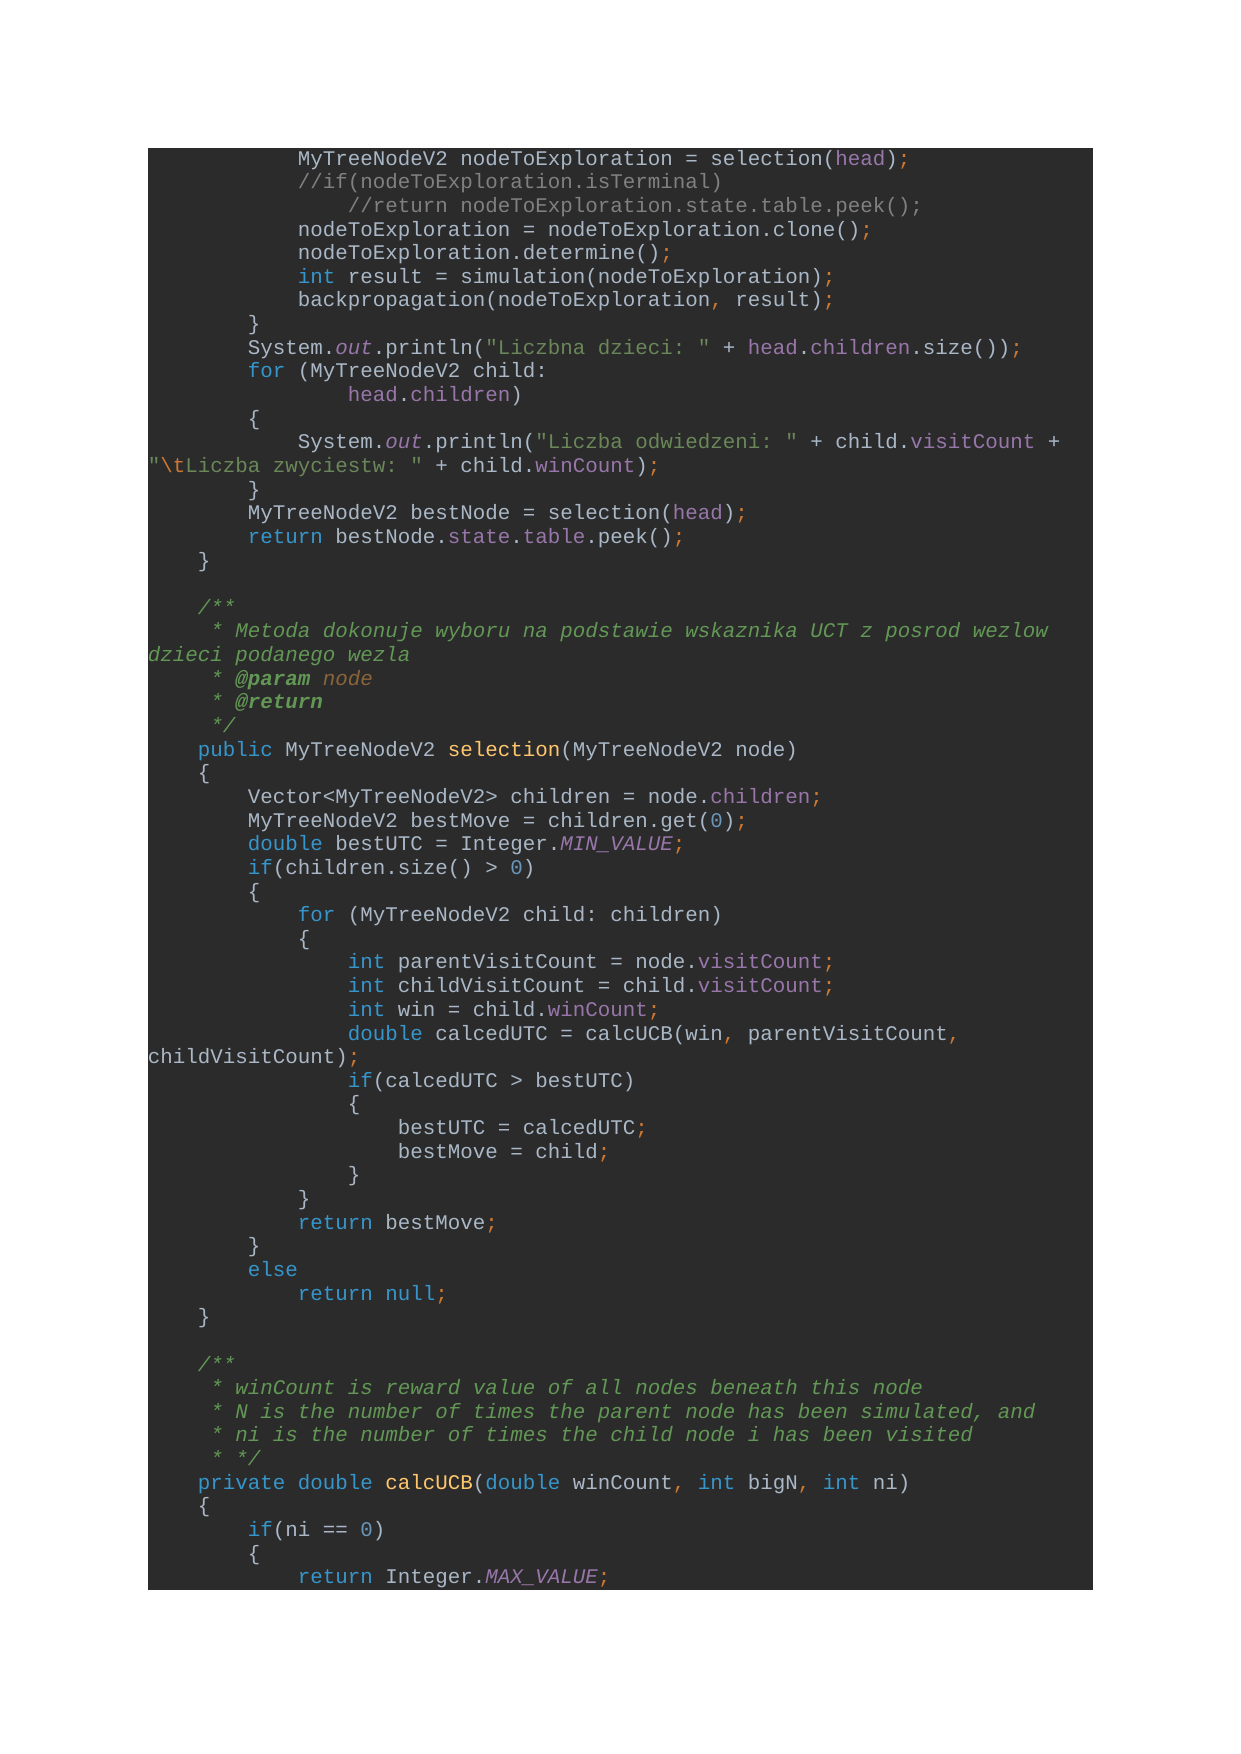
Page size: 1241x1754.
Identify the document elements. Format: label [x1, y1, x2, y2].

text [148, 148, 1093, 1590]
